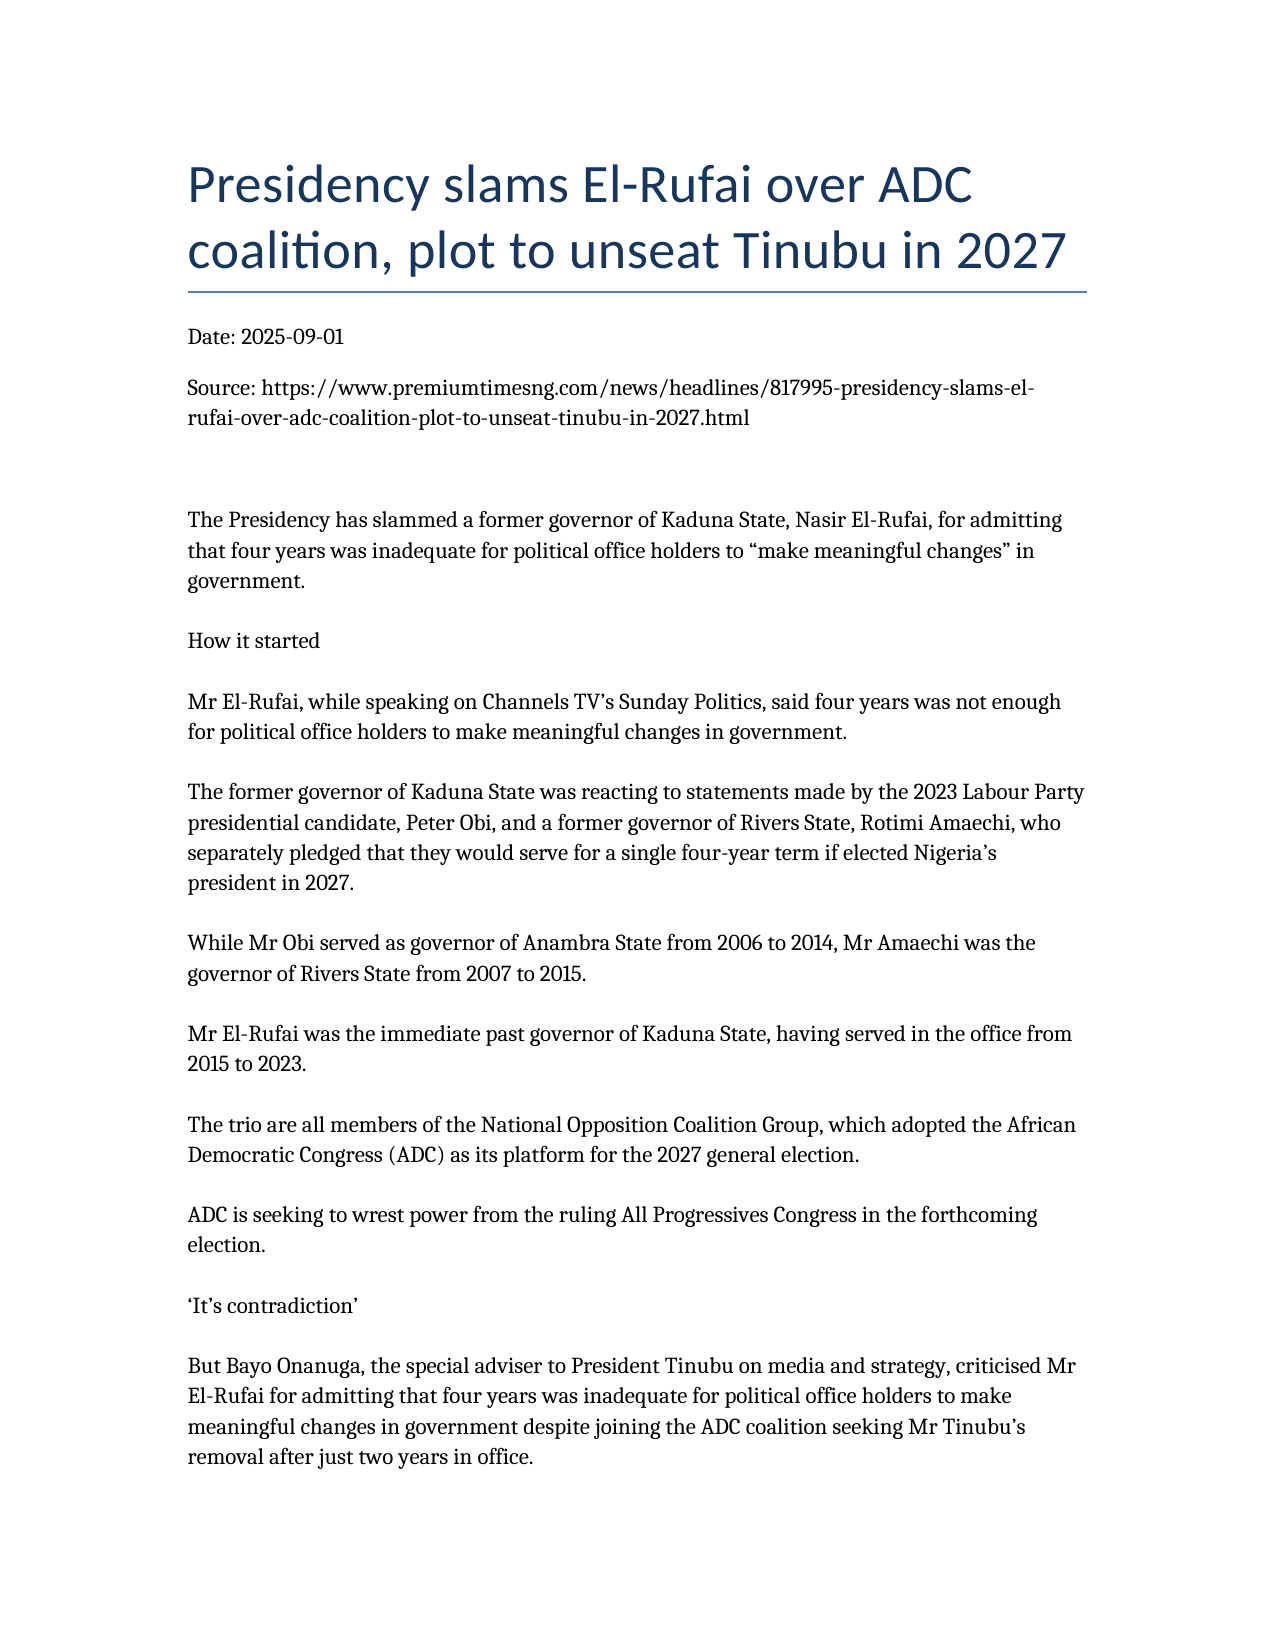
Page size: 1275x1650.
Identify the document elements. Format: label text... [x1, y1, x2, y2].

text Date: 2025-09-01 [187, 324, 1087, 350]
title Presidency slams El-Rufai over ADC coalition, plot to unseat Tinubu in 2027 [187, 150, 1087, 293]
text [187, 507, 1087, 1470]
text Source: https://www.premiumtimesng.com/news/headlines/817995-presidency-slams-el-rufai-over-adc-coalition-plot-to-unseat-tinubu-in-2027.html [187, 375, 1087, 432]
